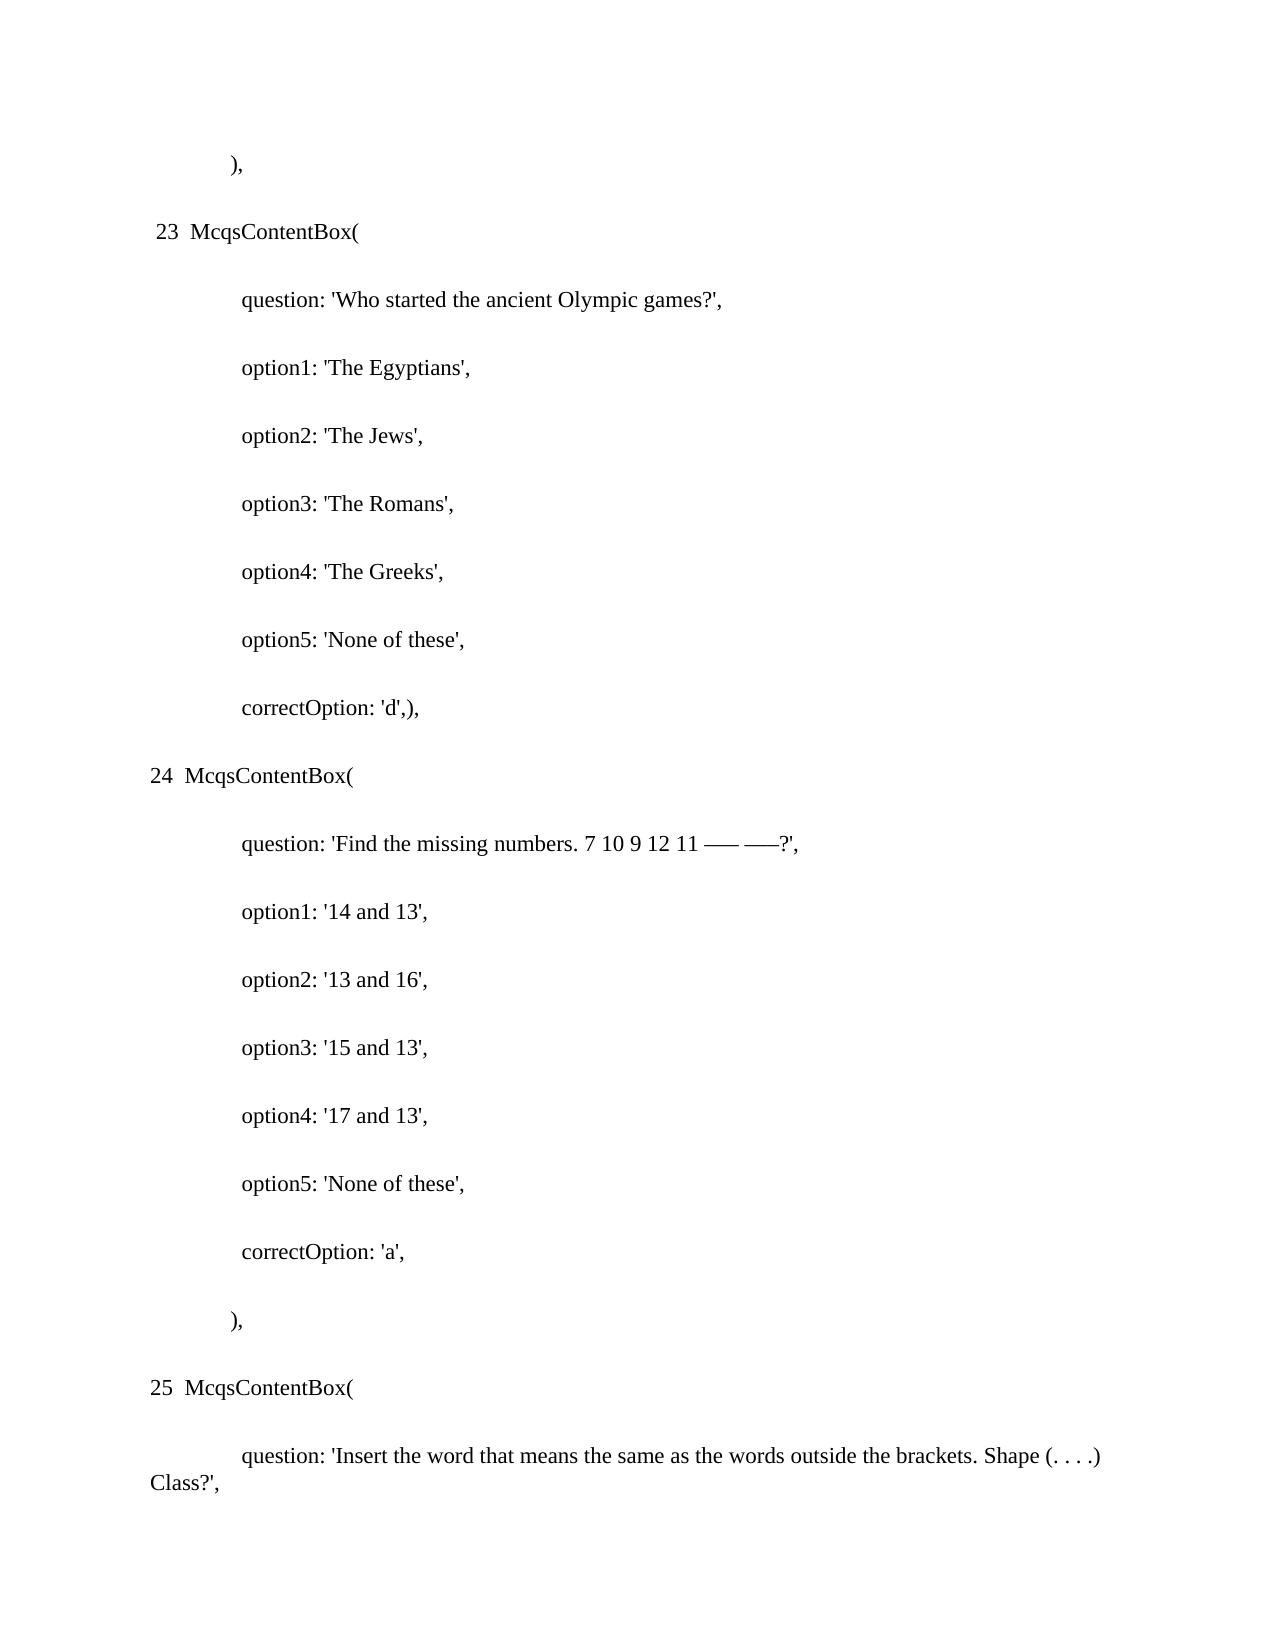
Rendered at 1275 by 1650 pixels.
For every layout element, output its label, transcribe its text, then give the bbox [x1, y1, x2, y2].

text option4: '17 and 13', [150, 1102, 1125, 1129]
text question: 'Who started the ancient Olympic games?', [150, 286, 1125, 312]
text question: 'Insert the word that means the same as the words outside the brackets. Shape (. . . .) Class?', [150, 1442, 1125, 1495]
text option5: 'None of these', [150, 1170, 1125, 1197]
text option1: '14 and 13', [150, 898, 1125, 924]
text option2: '13 and 16', [150, 966, 1125, 993]
text option4: 'The Greeks', [150, 558, 1125, 584]
text 23 McqsContentBox( [150, 218, 1125, 244]
text correctOption: 'd',), [150, 694, 1125, 721]
text option2: 'The Jews', [150, 422, 1125, 448]
text ), [150, 150, 1125, 176]
text option3: 'The Romans', [150, 490, 1125, 516]
text option5: 'None of these', [150, 626, 1125, 652]
text 24 McqsContentBox( [150, 762, 1125, 788]
text correctOption: 'a', [150, 1238, 1125, 1265]
text option1: 'The Egyptians', [150, 354, 1125, 380]
text question: 'Find the missing numbers. 7 10 9 12 11 —– —–?', [150, 830, 1125, 857]
text option3: '15 and 13', [150, 1034, 1125, 1061]
text ), [150, 1306, 1125, 1333]
text 25 McqsContentBox( [150, 1374, 1125, 1401]
